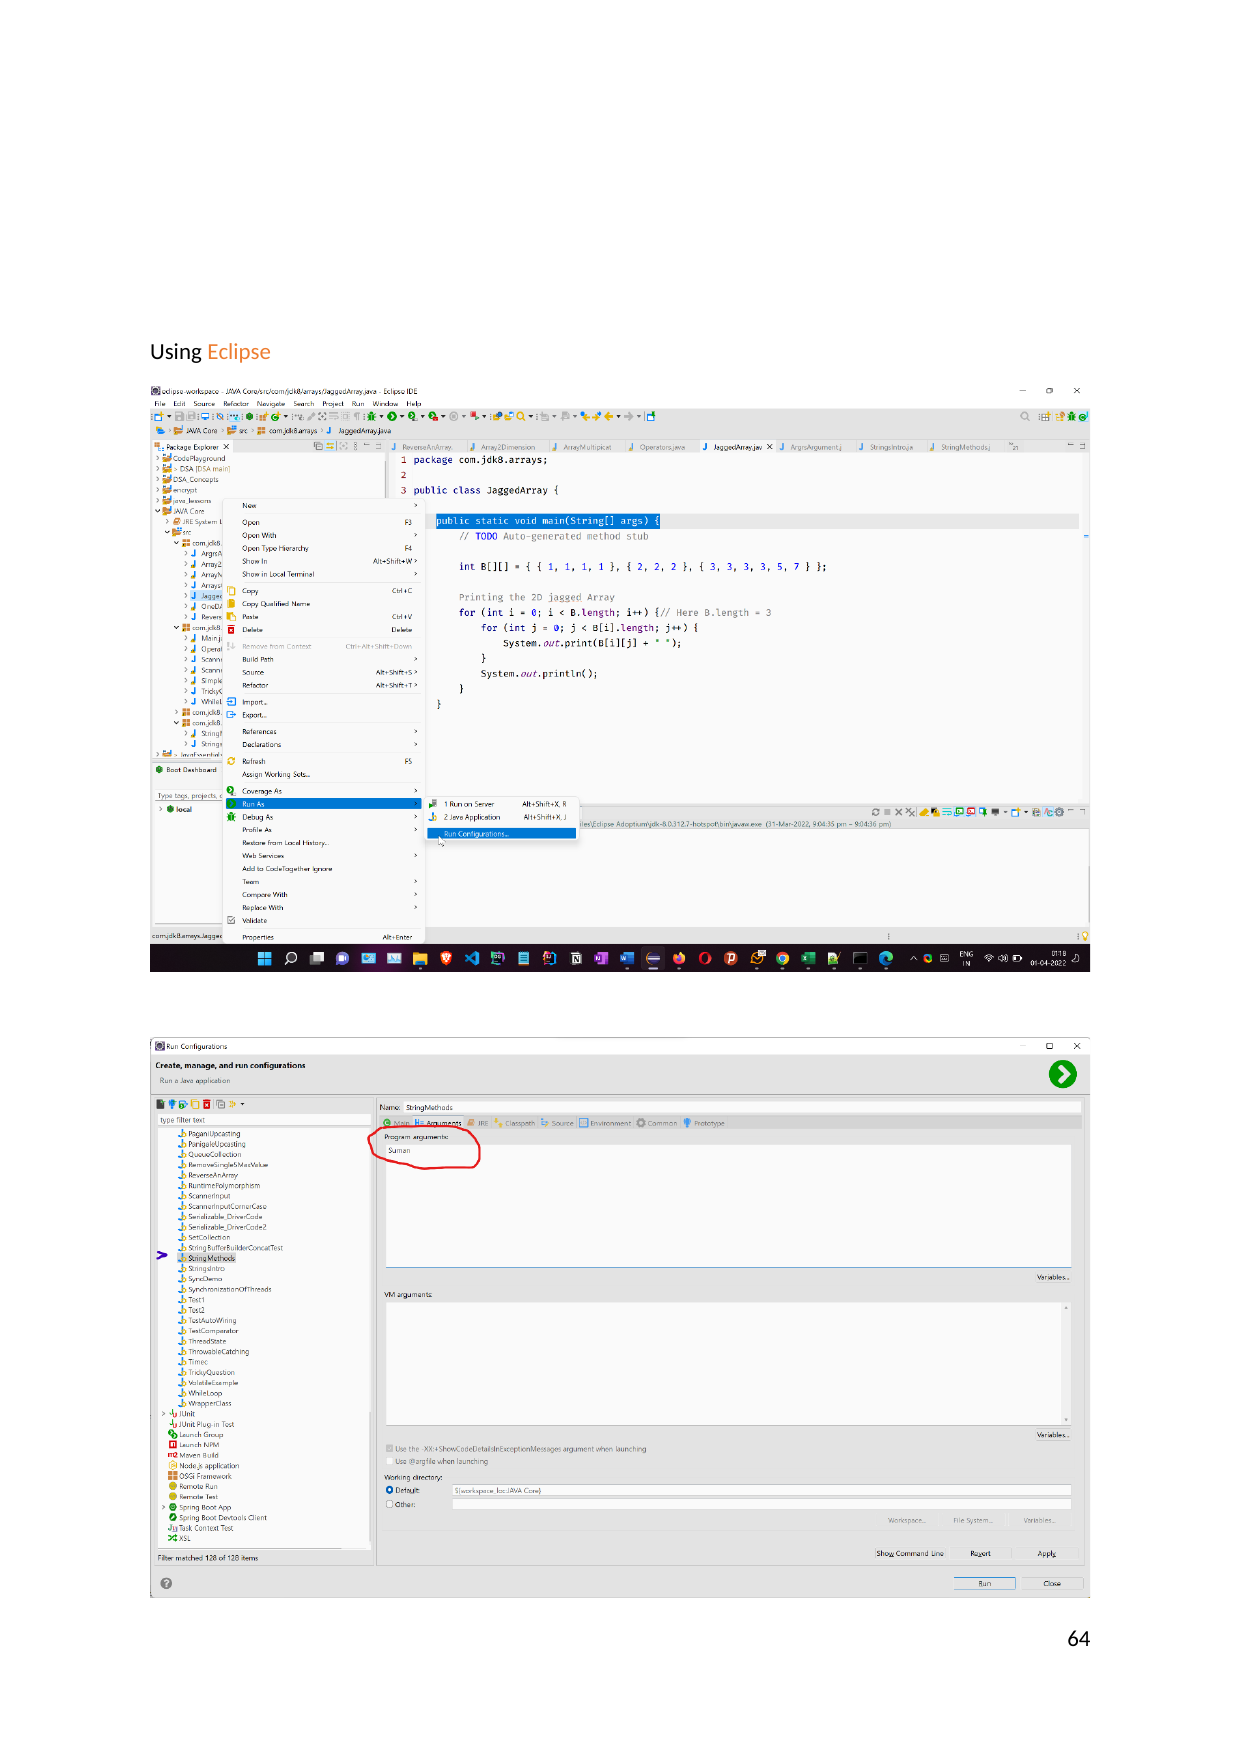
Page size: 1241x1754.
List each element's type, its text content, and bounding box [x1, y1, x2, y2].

text Using Eclipse [150, 337, 1090, 366]
picture [150, 384, 1091, 972]
picture [150, 1037, 1091, 1598]
